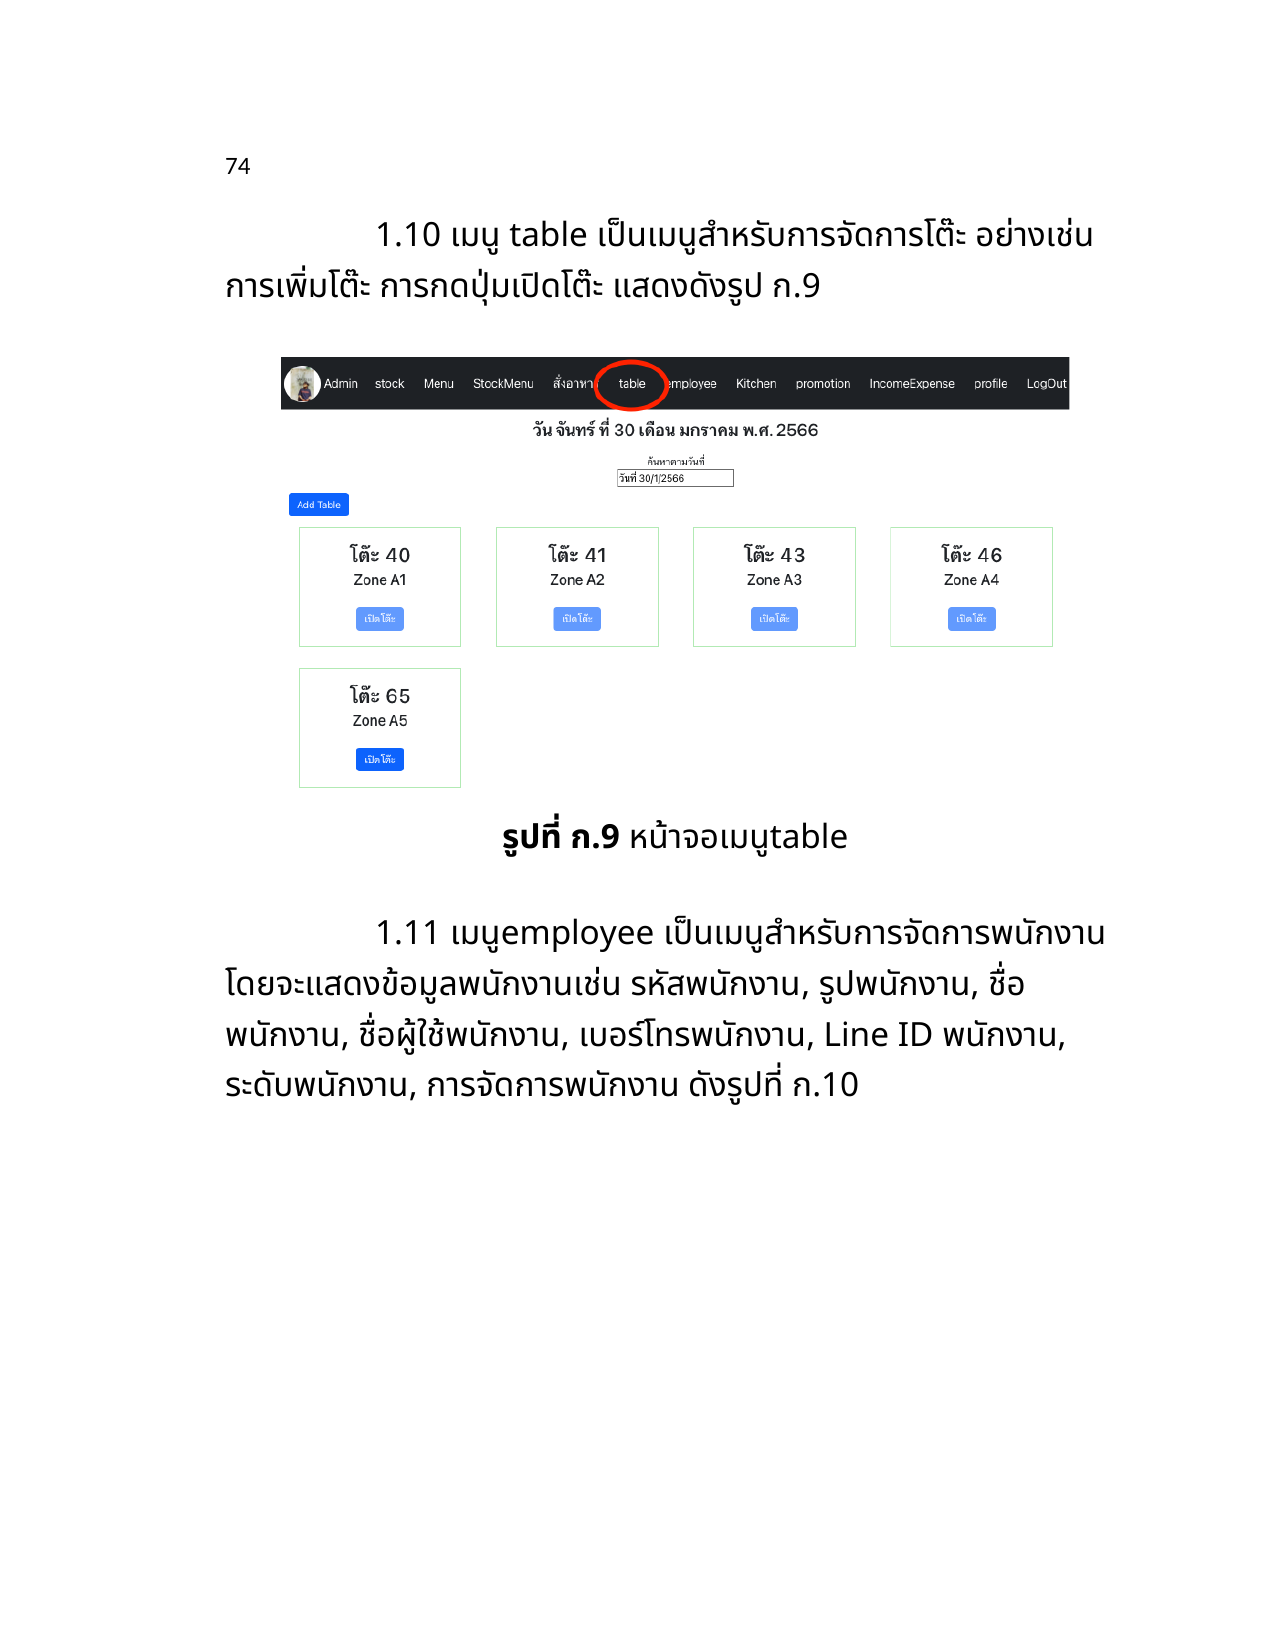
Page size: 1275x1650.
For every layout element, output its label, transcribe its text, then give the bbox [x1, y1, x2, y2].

text 1.11 เมนูemployee เป็นเมนูสำหรับการจัดการพนักงาน โดยจะแสดงข้อมูลพนักงานเช่น รหัสพนักงาน, รูปพนักงาน, ชื่อพนักงาน, ชื่อผู้ใช้พนักงาน, เบอร์โทรพนักงาน, Line ID พนักงาน, ระดับพนักงาน, การจัดการพนักงาน ดังรูปที่ ก.10 [225, 909, 1125, 1112]
text รูปที่ ก.9 หน้าจอเมนูtable [225, 813, 1125, 864]
picture [280, 357, 1070, 791]
text 1.10 เมนู table เป็นเมนูสำหรับการจัดการโต๊ะ อย่างเช่นการเพิ่มโต๊ะ การกดปุ่มเปิดโต๊ะ แสดงดังรูป ก.9 [225, 211, 1125, 312]
